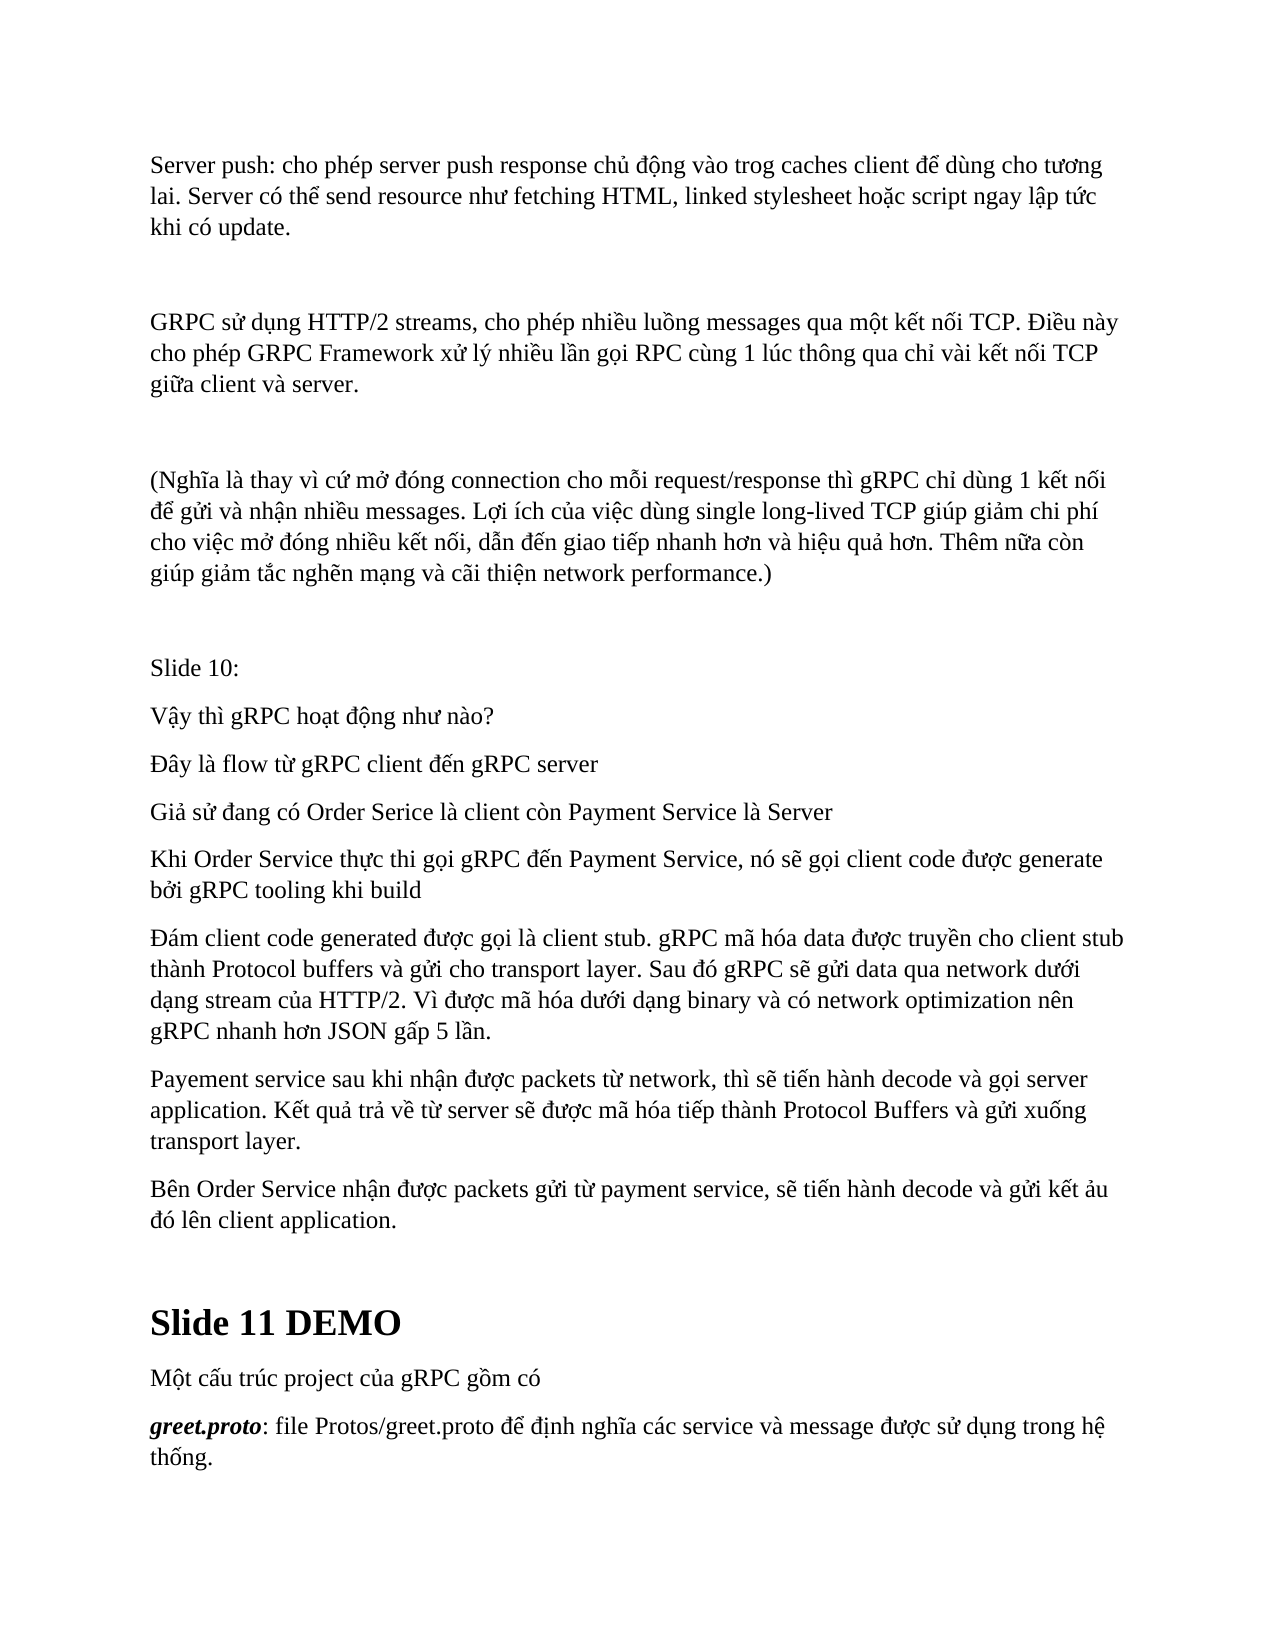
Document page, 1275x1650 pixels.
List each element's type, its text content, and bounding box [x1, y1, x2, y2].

text GRPC sử dụng HTTP/2 streams, cho phép nhiều luồng messages qua một kết nối TCP. Điều này cho phép GRPC Framework xử lý nhiều lần gọi RPC cùng 1 lúc thông qua chỉ vài kết nối TCP giữa client và server. [150, 307, 1125, 398]
text Khi Order Service thực thi gọi gRPC đến Payment Service, nó sẽ gọi client code được generate bởi gRPC tooling khi build [150, 844, 1125, 904]
text Server push: cho phép server push response chủ động vào trog caches client để dùng cho tương lai. Server có thể send resource như fetching HTML, linked stylesheet hoặc script ngay lập tức khi có update. [150, 150, 1125, 241]
text Giả sử đang có Order Serice là client còn Payment Service là Server [150, 797, 1125, 825]
text Đây là flow từ gRPC client đến gRPC server [150, 749, 1125, 778]
text Đám client code generated được gọi là client stub. gRPC mã hóa data được truyền cho client stub thành Protocol buffers và gửi cho transport layer. Sau đó gRPC sẽ gửi data qua network dưới dạng stream của HTTP/2. Vì được mã hóa dưới dạng binary và có network optimization nên gRPC nhanh hơn JSON gấp 5 lần. [150, 923, 1125, 1045]
text greet.proto: file Protos/greet.proto để định nghĩa các service và message được sử dụng trong hệ thống. [150, 1411, 1125, 1471]
text Bên Order Service nhận được packets gửi từ payment service, sẽ tiến hành decode và gửi kết ảu đó lên client application. [150, 1174, 1125, 1233]
text Payement service sau khi nhận được packets từ network, thì sẽ tiến hành decode và gọi server application. Kết quả trả về từ server sẽ được mã hóa tiếp thành Protocol Buffers và gửi xuống transport layer. [150, 1064, 1125, 1155]
text (Nghĩa là thay vì cứ mở đóng connection cho mỗi request/response thì gRPC chỉ dùng 1 kết nối để gửi và nhận nhiều messages. Lợi ích của việc dùng single long-lived TCP giúp giảm chi phí cho việc mở đóng nhiều kết nối, dẫn đến giao tiếp nhanh hơn và hiệu quả hơn. Thêm nữa còn giúp giảm tắc nghẽn mạng và cãi thiện network performance.) [150, 465, 1125, 587]
text Slide 11 DEMO [150, 1300, 1125, 1343]
text Một cấu trúc project của gRPC gồm có [150, 1363, 1125, 1392]
text Slide 10: [150, 653, 1125, 682]
text Vậy thì gRPC hoạt động như nào? [150, 701, 1125, 730]
